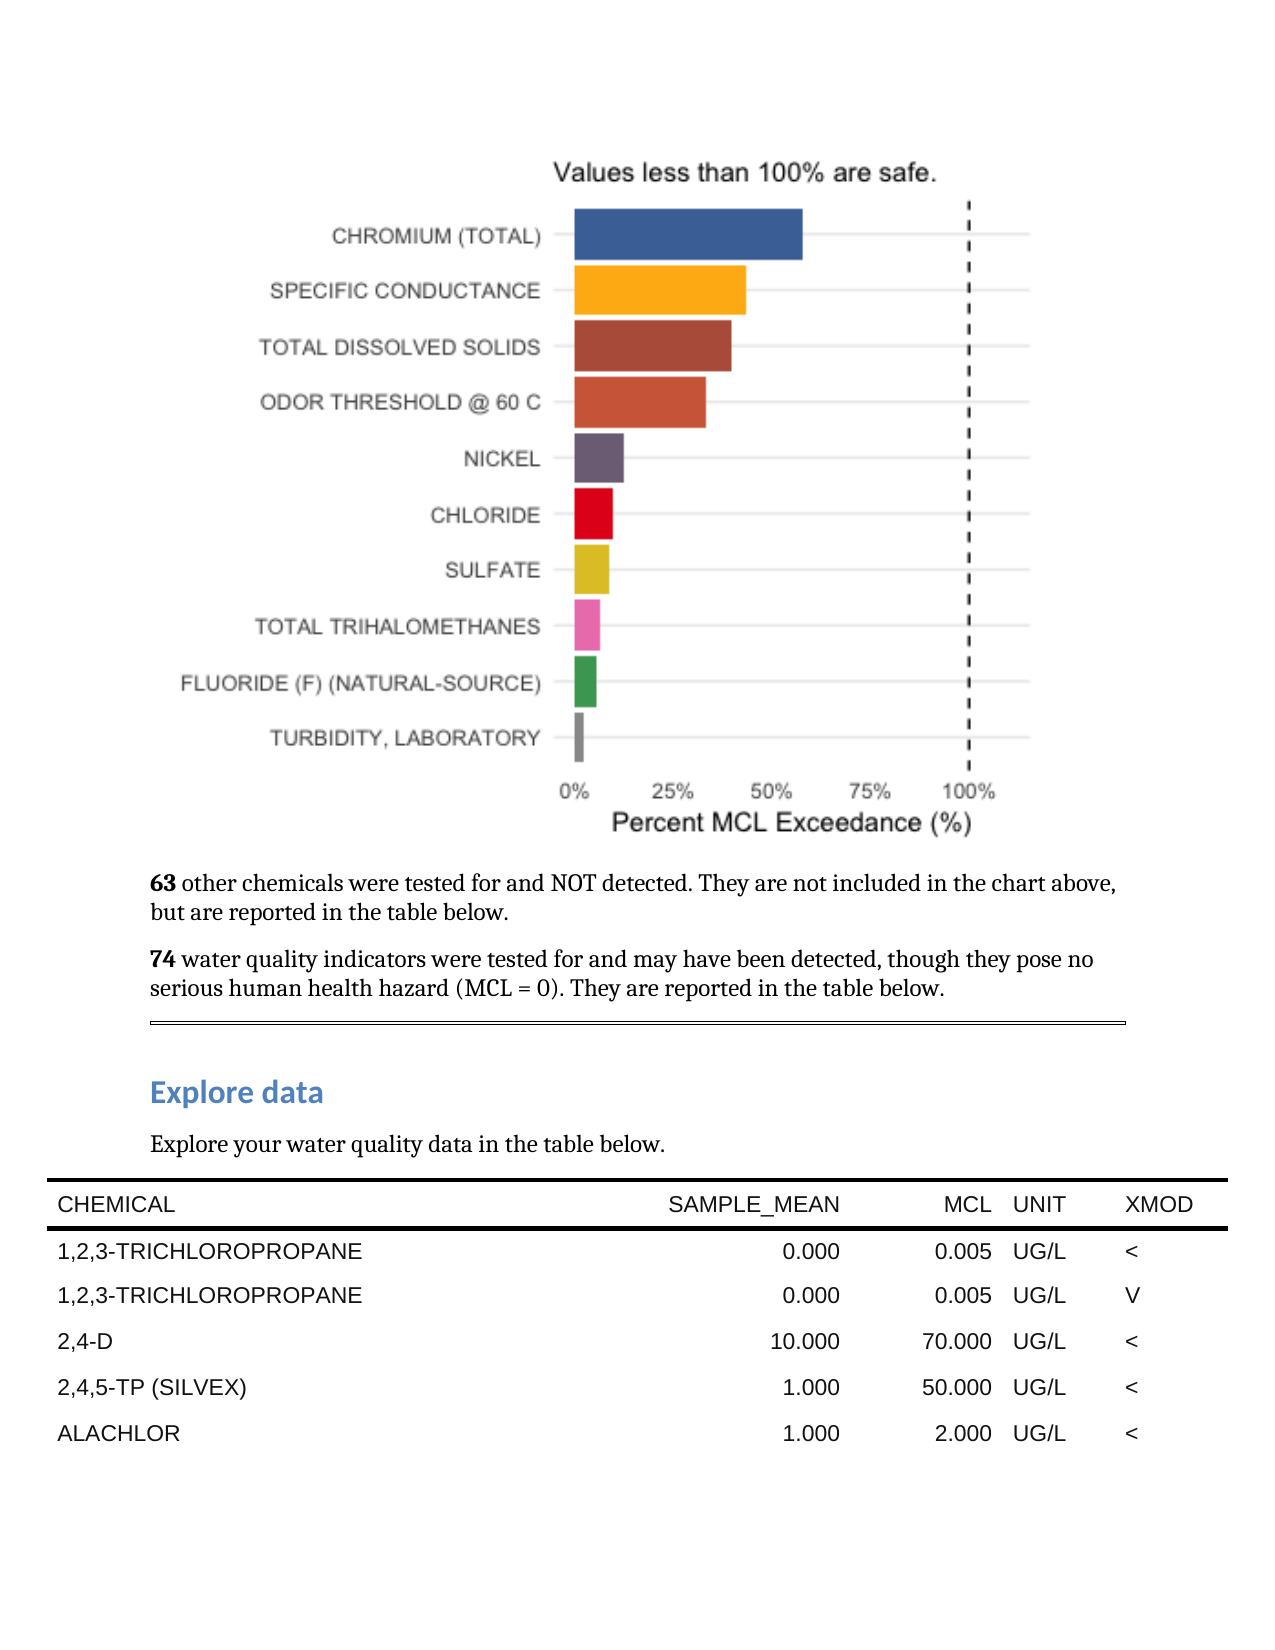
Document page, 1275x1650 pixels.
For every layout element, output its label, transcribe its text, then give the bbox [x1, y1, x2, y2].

table_cell 2,4-D [47, 1318, 638, 1364]
table_cell 2,4,5-TP (SILVEX) [47, 1364, 638, 1410]
table_cell UG/L [1002, 1272, 1114, 1318]
table_cell < [1114, 1410, 1228, 1456]
table_header XMOD [1114, 1182, 1228, 1226]
table_header UNIT [1002, 1182, 1114, 1226]
table_cell < [1114, 1318, 1228, 1364]
table_cell 1,2,3-TRICHLOROPROPANE [47, 1272, 638, 1318]
table_header CHEMICAL [47, 1182, 638, 1226]
table_header MCL [850, 1182, 1002, 1226]
table_cell 0.000 [638, 1272, 850, 1318]
table_cell 0.005 [850, 1272, 1002, 1318]
table_cell 10.000 [638, 1318, 850, 1364]
table_cell 1,2,3-TRICHLOROPROPANE [47, 1231, 638, 1272]
table_header SAMPLE_MEAN [638, 1182, 850, 1226]
text Explore your water quality data in the table below. [150, 1130, 1125, 1159]
table_cell UG/L [1002, 1318, 1114, 1364]
table_cell UG/L [1002, 1231, 1114, 1272]
table_cell 50.000 [850, 1364, 1002, 1410]
table_cell < [1114, 1364, 1228, 1410]
table_cell 0.005 [850, 1231, 1002, 1272]
table_cell ALACHLOR [47, 1410, 638, 1456]
table_cell UG/L [1002, 1364, 1114, 1410]
table_cell 1.000 [638, 1364, 850, 1410]
subtitle Explore data [150, 1071, 1125, 1112]
text 63 other chemicals were tested for and NOT detected. They are not included in the chart above, but are reported in the table below. [150, 869, 1125, 926]
table_cell 0.000 [638, 1231, 850, 1272]
table_cell 1.000 [638, 1410, 850, 1456]
table_cell V [1114, 1272, 1228, 1318]
table_cell 2.000 [850, 1410, 1002, 1456]
picture [168, 150, 1044, 850]
text 74 water quality indicators were tested for and may have been detected, though they pose no serious human health hazard (MCL = 0). They are reported in the table below. [150, 945, 1125, 1002]
table_cell 70.000 [850, 1318, 1002, 1364]
table_cell UG/L [1002, 1410, 1114, 1456]
table_cell < [1114, 1231, 1228, 1272]
